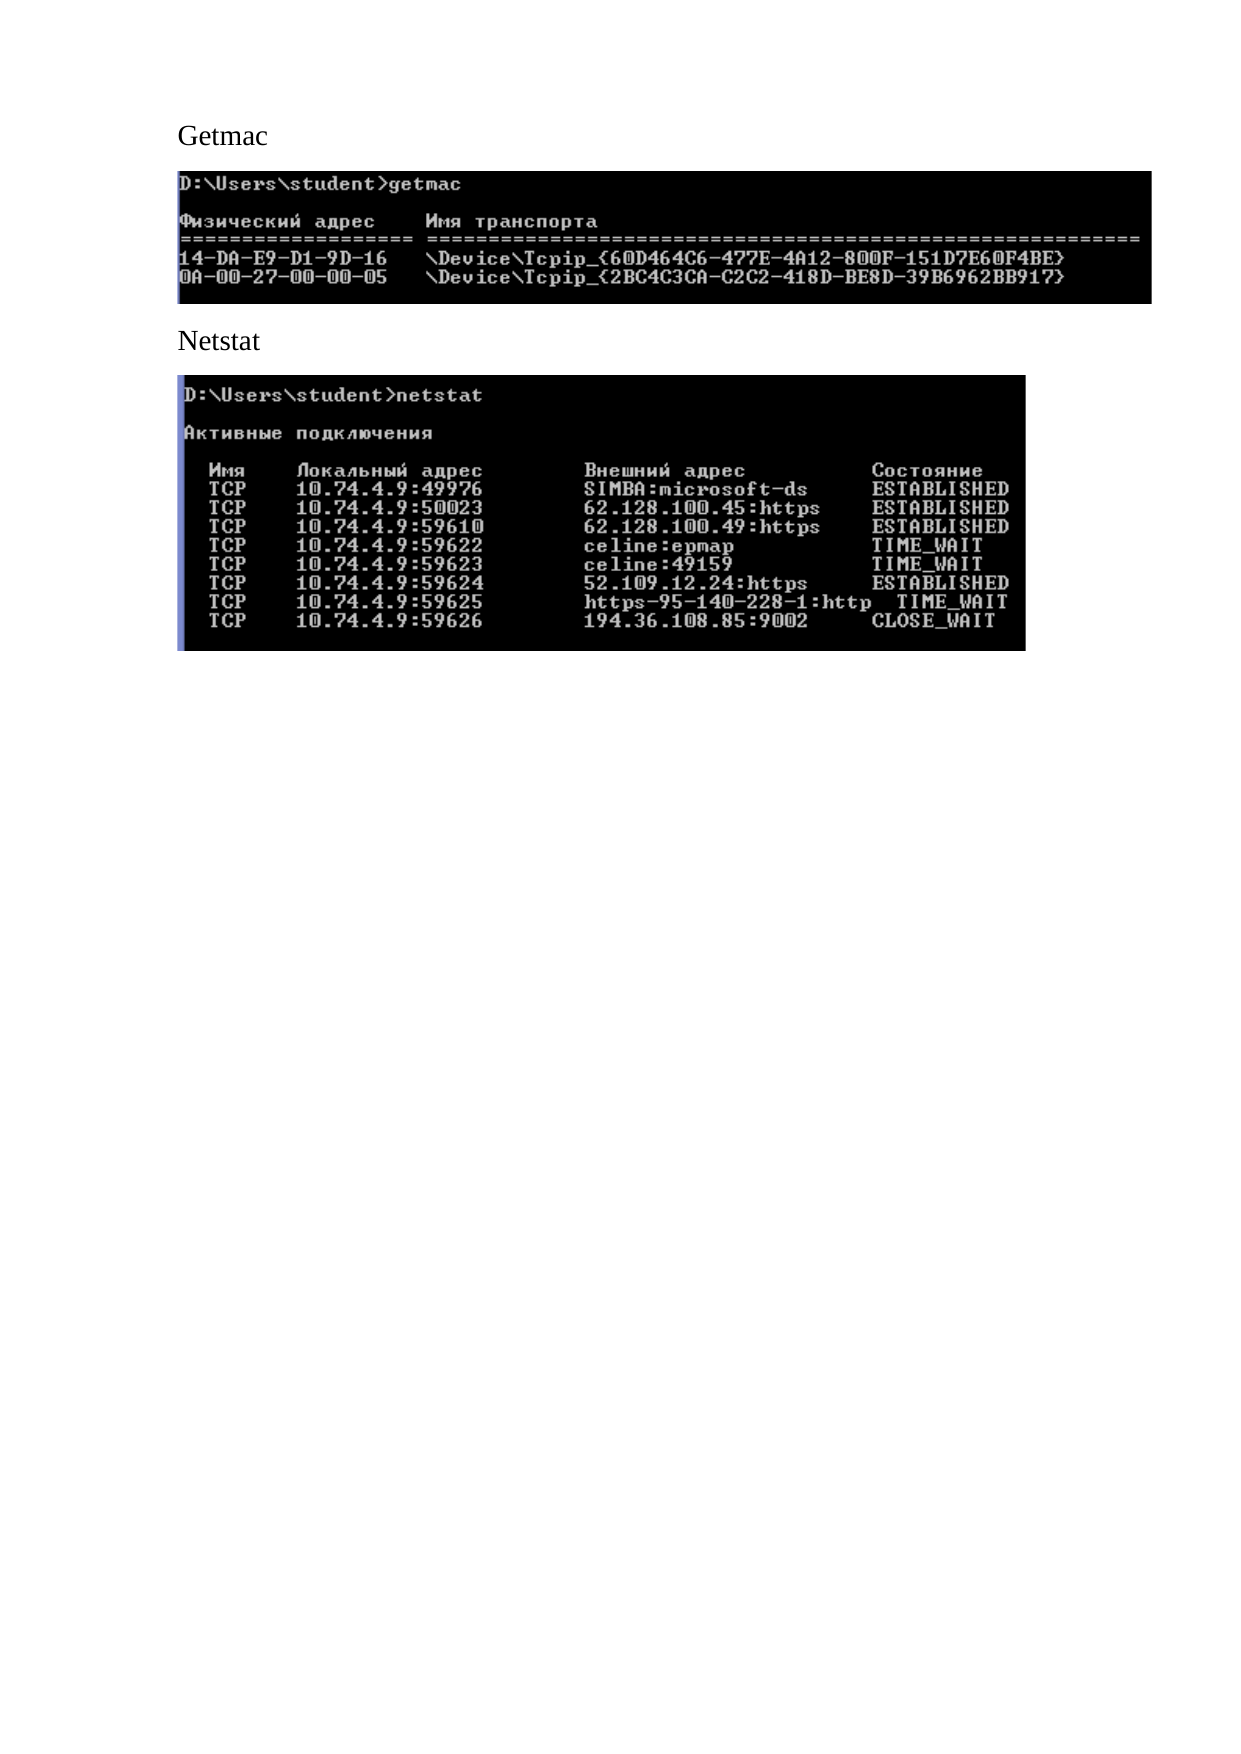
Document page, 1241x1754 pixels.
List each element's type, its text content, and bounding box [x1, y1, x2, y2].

text Getmac [177, 118, 1152, 152]
picture [177, 375, 1026, 651]
picture [177, 171, 1152, 304]
text Netstat [177, 323, 1152, 356]
